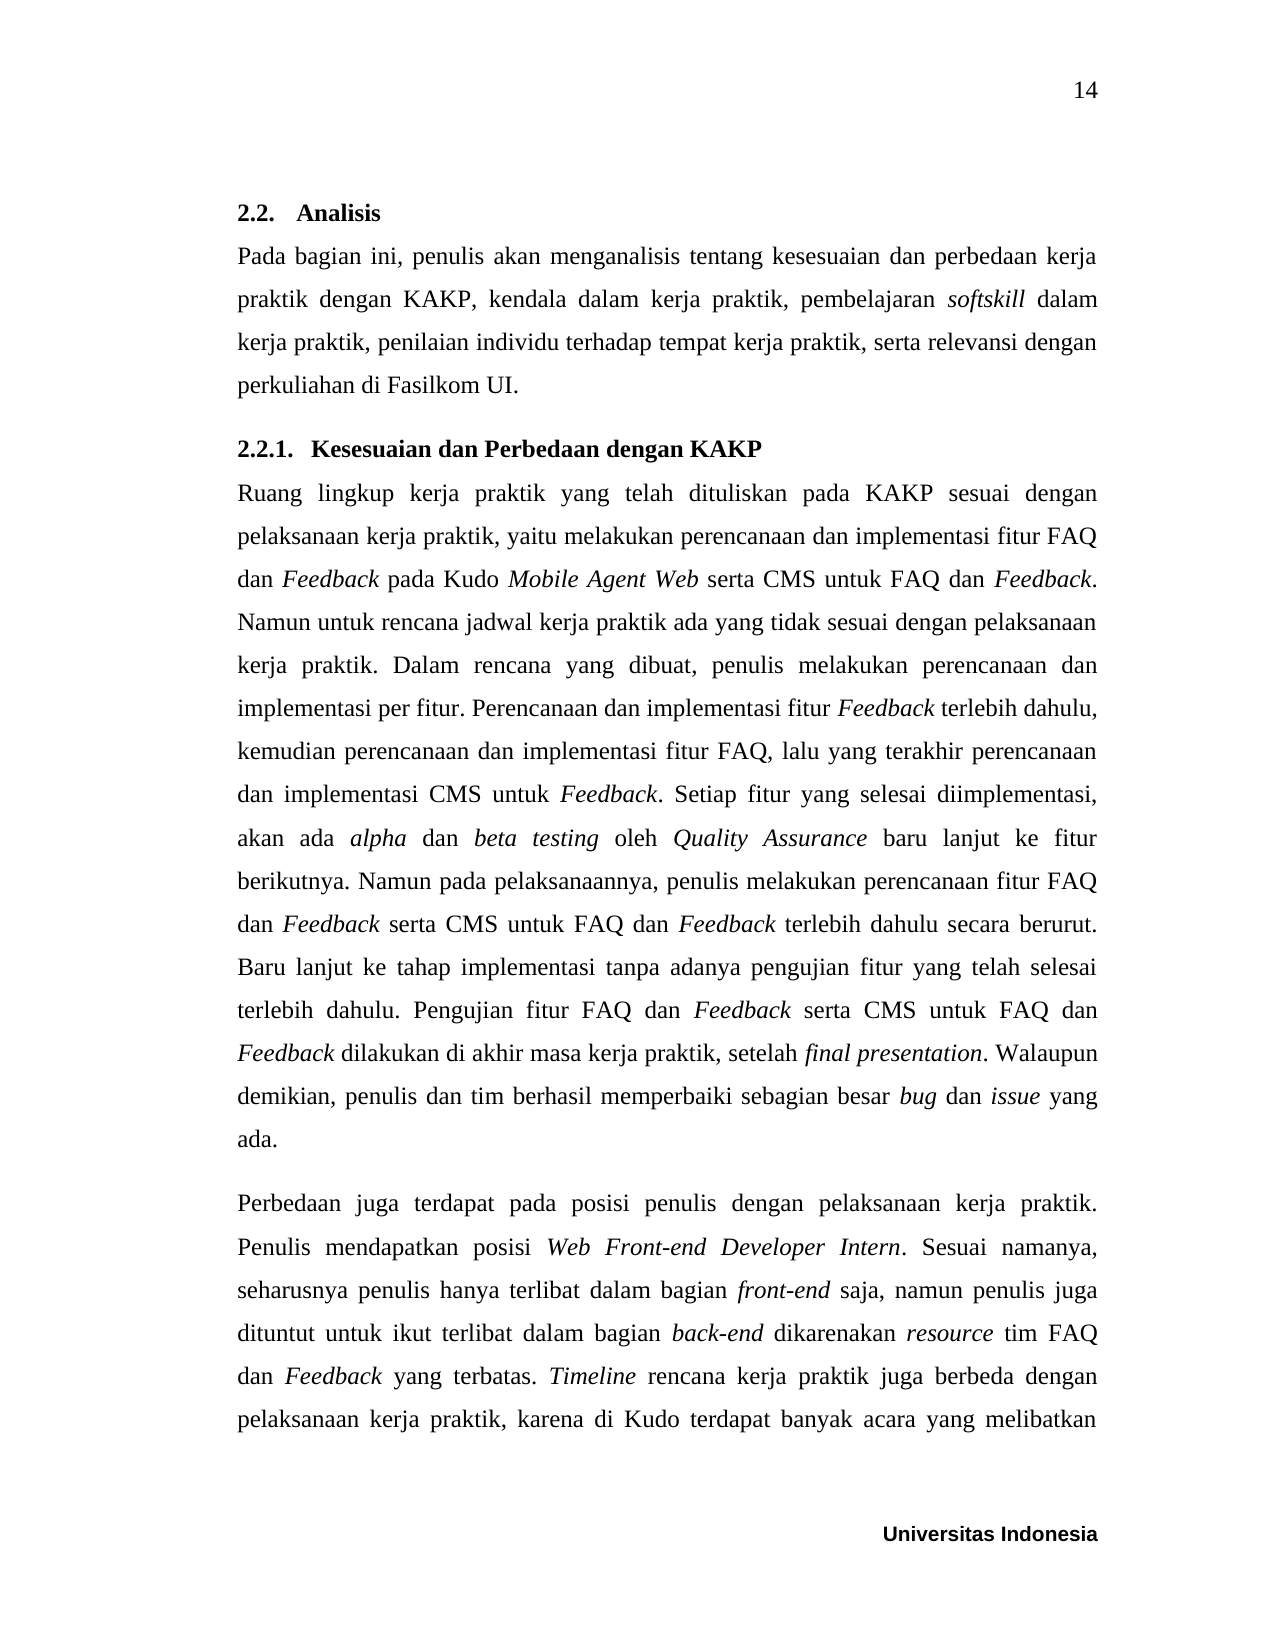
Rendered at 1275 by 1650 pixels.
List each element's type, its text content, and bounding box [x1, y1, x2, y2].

text Ruang lingkup kerja praktik yang telah dituliskan pada KAKP sesuai dengan pelaksanaan kerja praktik, yaitu melakukan perencanaan dan implementasi fitur FAQ dan Feedback pada Kudo Mobile Agent Web serta CMS untuk FAQ dan Feedback. Namun untuk rencana jadwal kerja praktik ada yang tidak sesuai dengan pelaksanaan kerja praktik. Dalam rencana yang dibuat, penulis melakukan perencanaan dan implementasi per fitur. Perencanaan dan implementasi fitur Feedback terlebih dahulu, kemudian perencanaan dan implementasi fitur FAQ, lalu yang terakhir perencanaan dan implementasi CMS untuk Feedback. Setiap fitur yang selesai diimplementasi, akan ada alpha dan beta testing oleh Quality Assurance baru lanjut ke fitur berikutnya. Namun pada pelaksanaannya, penulis melakukan perencanaan fitur FAQ dan Feedback serta CMS untuk FAQ dan Feedback terlebih dahulu secara berurut. Baru lanjut ke tahap implementasi tanpa adanya pengujian fitur yang telah selesai terlebih dahulu. Pengujian fitur FAQ dan Feedback serta CMS untuk FAQ dan Feedback dilakukan di akhir masa kerja praktik, setelah final presentation. Walaupun demikian, penulis dan tim berhasil memperbaiki sebagian besar bug dan issue yang ada. [237, 478, 1098, 1153]
subtitle Kesesuaian dan Perbedaan dengan KAKP [237, 434, 1098, 463]
subtitle Analisis [237, 198, 1098, 227]
text Pada bagian ini, penulis akan menganalisis tentang kesesuaian dan perbedaan kerja praktik dengan KAKP, kendala dalam kerja praktik, pembelajaran softskill dalam kerja praktik, penilaian individu terhadap tempat kerja praktik, serta relevansi dengan perkuliahan di Fasilkom UI. [237, 241, 1098, 399]
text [237, 1188, 1098, 1433]
